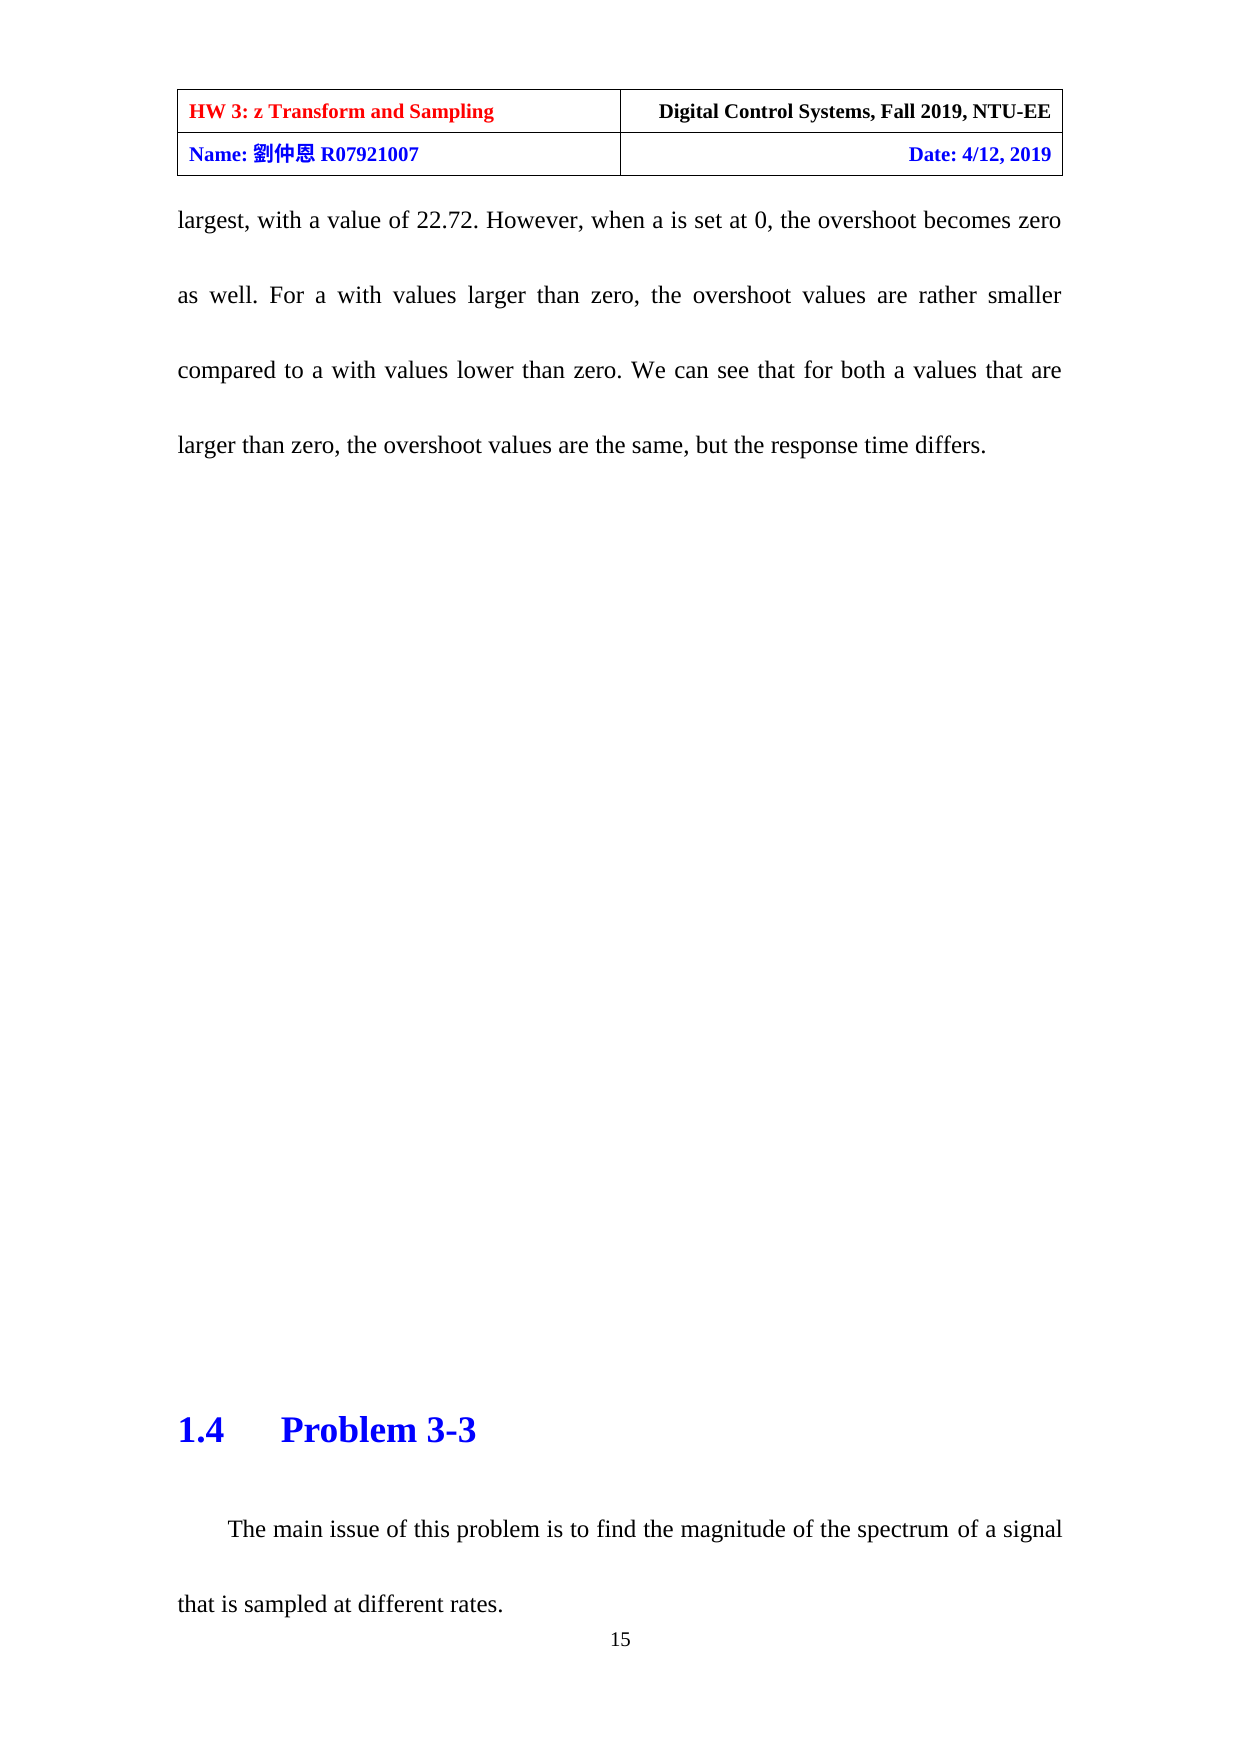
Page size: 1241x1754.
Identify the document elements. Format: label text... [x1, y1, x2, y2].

text The main issue of this problem is to find the magnitude of the spectrum of a signal that is sampled at different rates. [177, 1509, 1063, 1622]
subtitle Problem 3-3 [177, 1391, 1063, 1466]
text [177, 201, 1063, 464]
